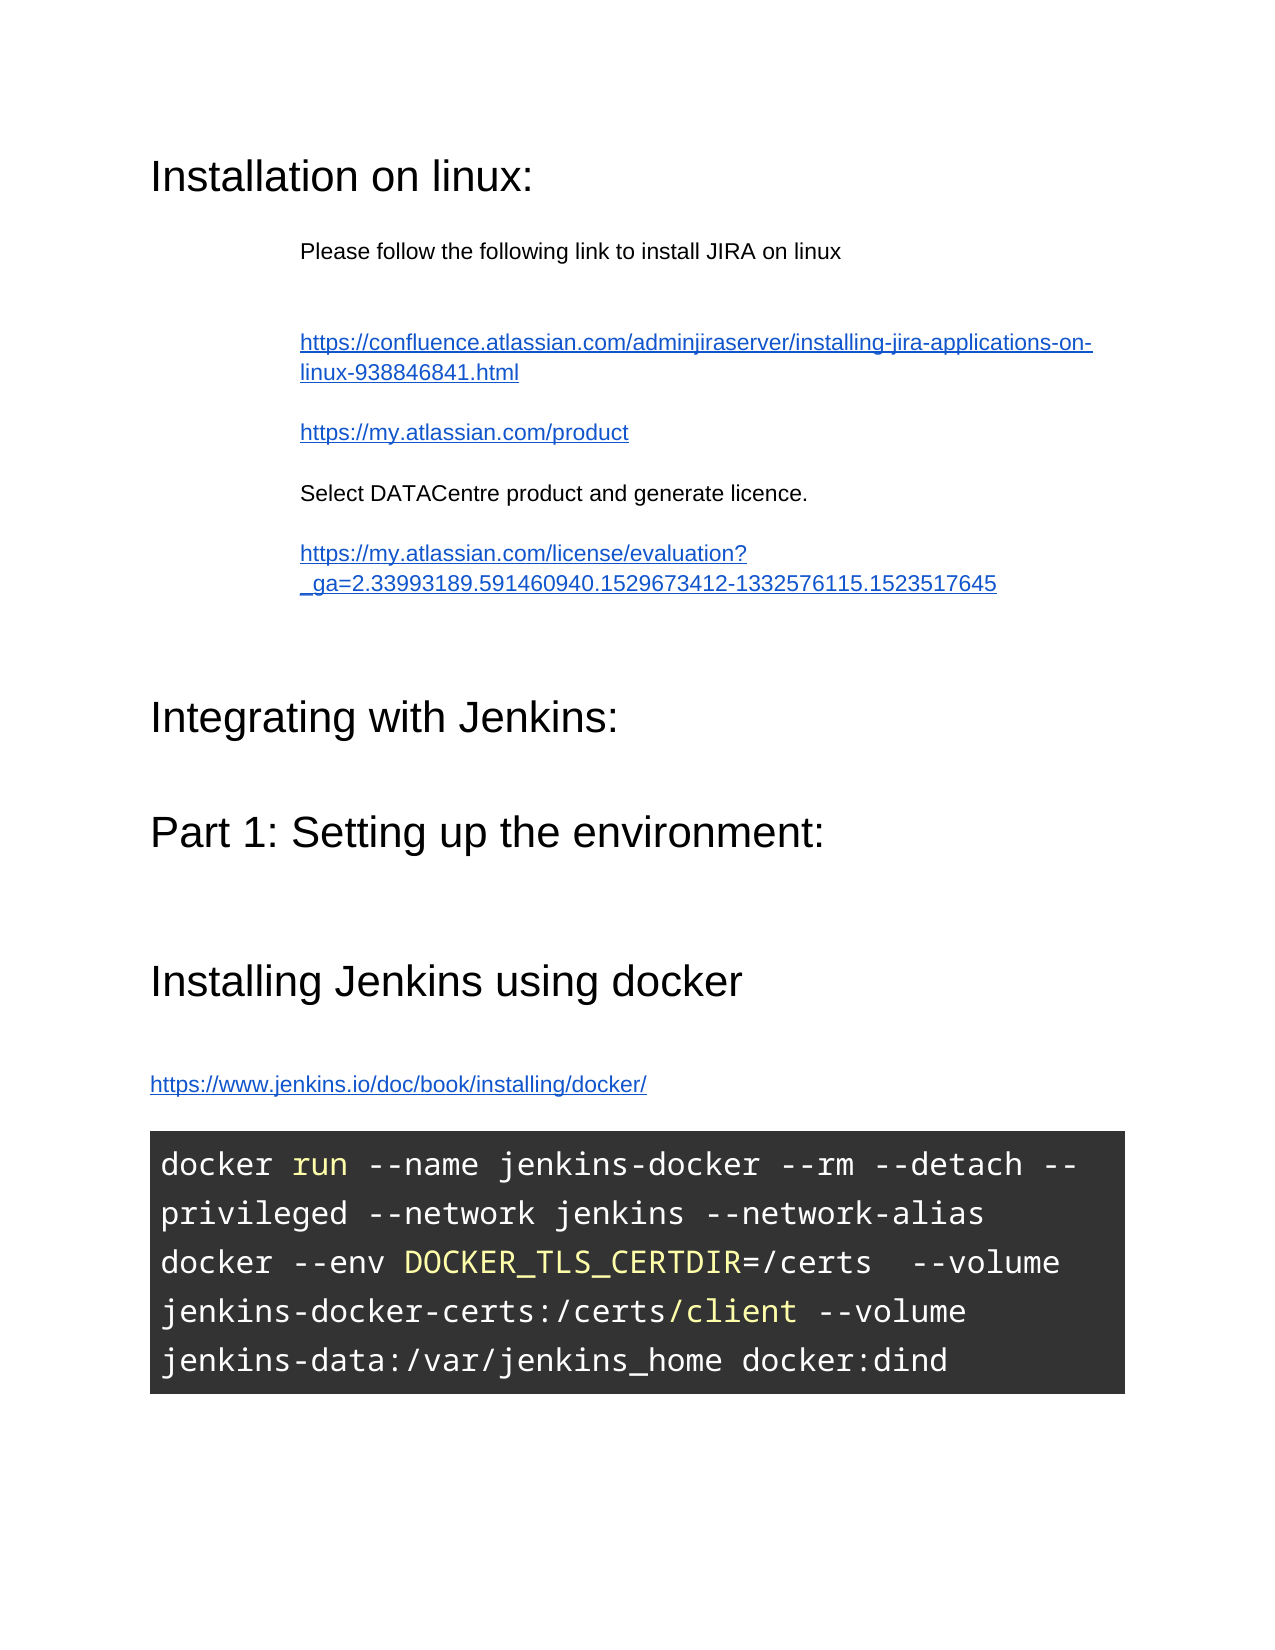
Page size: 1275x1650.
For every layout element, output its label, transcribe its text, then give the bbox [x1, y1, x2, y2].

text Please follow the following link to install JIRA on linux [300, 238, 1125, 264]
text Part 1: Setting up the environment: [150, 807, 1125, 857]
text Select DATACentre product and generate licence. [300, 480, 1125, 506]
table_header docker run --name jenkins-docker --rm --detach --privileged --network jenkins --network-alias docker --env DOCKER_TLS_CERTDIR=/certs --volume jenkins-docker-certs:/certs/client --volume jenkins-data:/var/jenkins_home docker:dind [150, 1131, 1125, 1394]
text https://confluence.atlassian.com/adminjiraserver/installing-jira-applications-on-linux-938846841.html [300, 329, 1125, 385]
text https://my.atlassian.com/product [300, 419, 1125, 446]
text Installing Jenkins using docker [150, 955, 1125, 1006]
text Integrating with Jenkins: [150, 691, 1125, 741]
text Installation on linux: [150, 150, 1125, 200]
text https://my.atlassian.com/license/evaluation?_ga=2.33993189.591460940.1529673412-1332576115.1523517645 [300, 540, 1125, 597]
text https://www.jenkins.io/doc/book/installing/docker/ [150, 1071, 1125, 1097]
